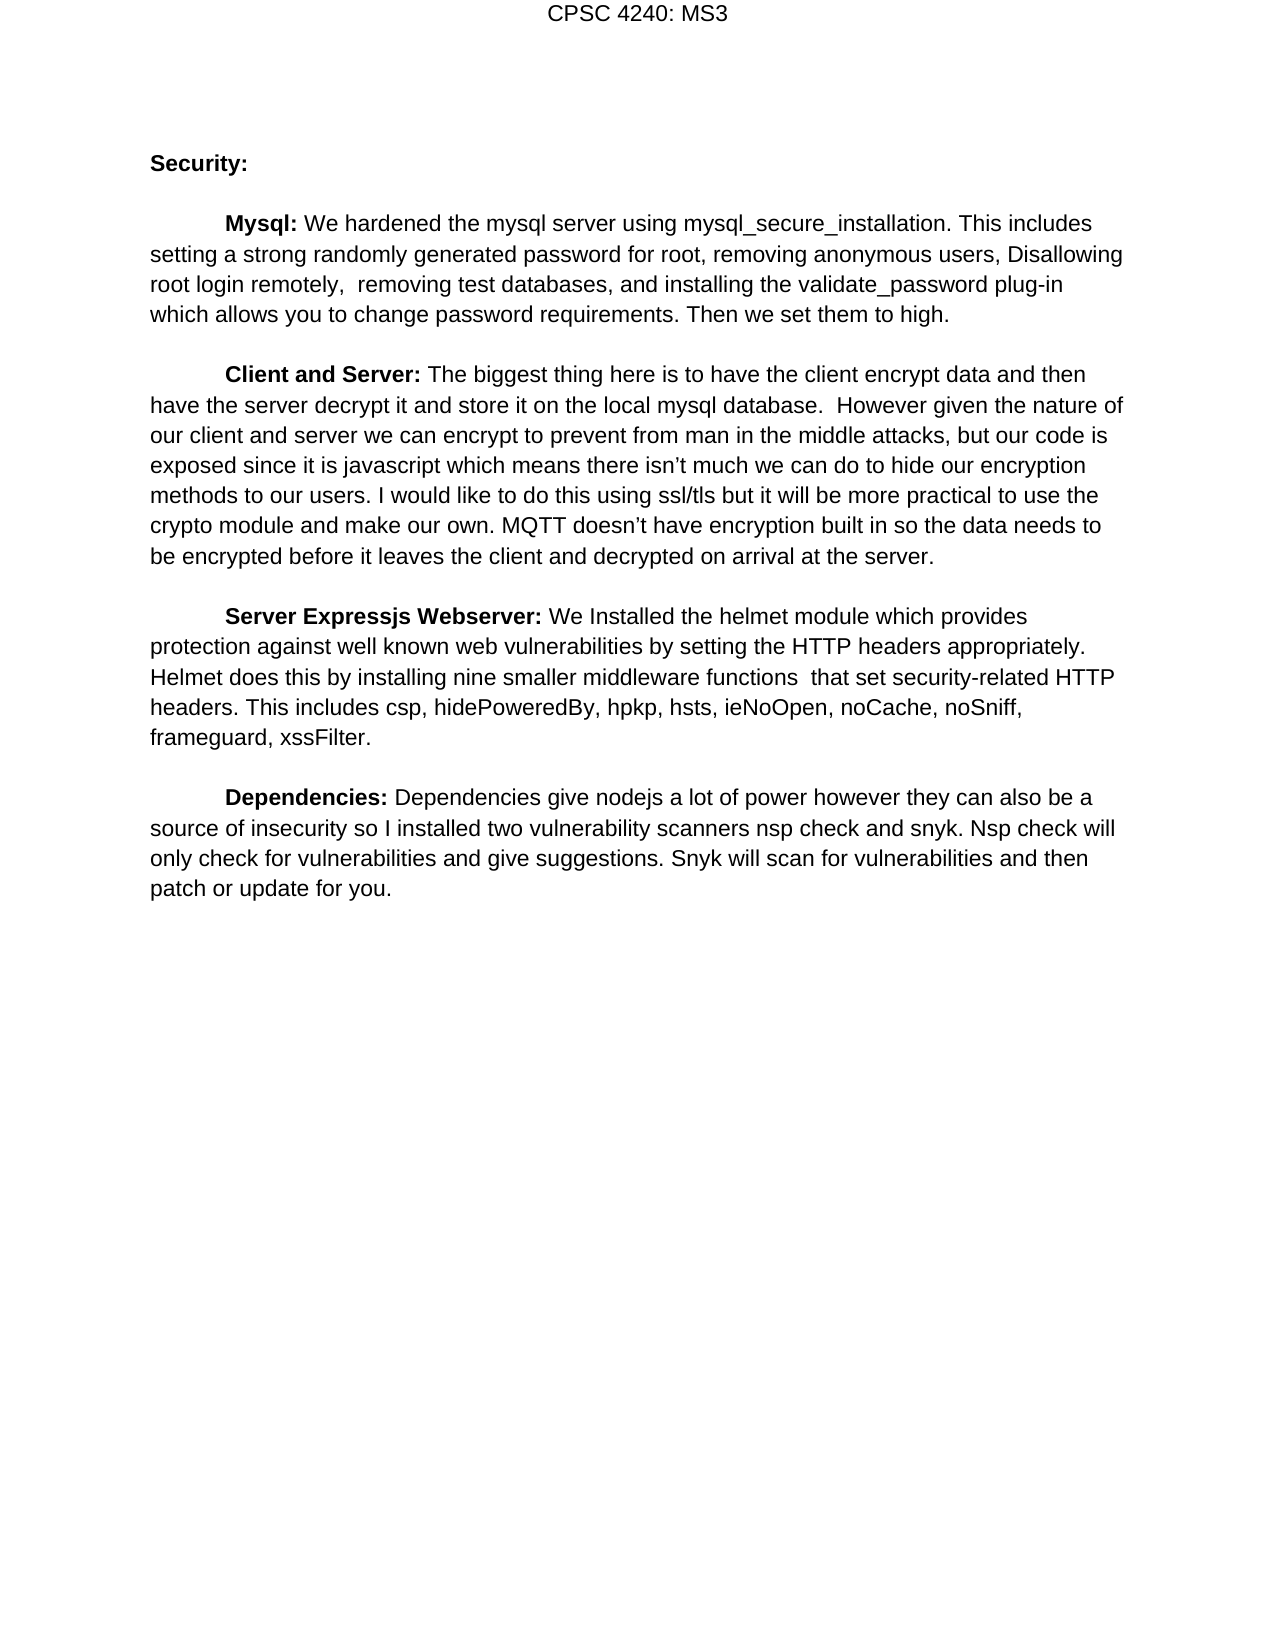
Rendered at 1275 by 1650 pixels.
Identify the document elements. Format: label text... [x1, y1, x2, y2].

text Dependencies: Dependencies give nodejs a lot of power however they can also be a source of insecurity so I installed two vulnerability scanners nsp check and snyk. Nsp check will only check for vulnerabilities and give suggestions. Snyk will scan for vulnerabilities and then patch or update for you. [150, 784, 1125, 901]
text Security: [150, 150, 1125, 207]
text Client and Server: The biggest thing here is to have the client encrypt data and then have the server decrypt it and store it on the local mysql database. However given the nature of our client and server we can encrypt to prevent from man in the middle attacks, but our code is exposed since it is javascript which means there isn’t much we can do to hide our encryption methods to our users. I would like to do this using ssl/tls but it will be more practical to use the crypto module and make our own. MQTT doesn’t have encryption built in so the data needs to be encrypted before it leaves the client and decrypted on arrival at the server. [150, 361, 1125, 569]
text Server Expressjs Webserver: We Installed the helmet module which provides protection against well known web vulnerabilities by setting the HTTP headers appropriately. Helmet does this by installing nine smaller middleware functions that set security-related HTTP headers. This includes csp, hidePoweredBy, hpkp, hsts, ieNoOpen, noCache, noSniff, frameguard, xssFilter. [150, 603, 1125, 750]
text Mysql: We hardened the mysql server using mysql_secure_installation. This includes setting a strong randomly generated password for root, removing anonymous users, Disallowing root login remotely, removing test databases, and installing the validate_password plug-in which allows you to change password requirements. Then we set them to high. [150, 210, 1125, 327]
